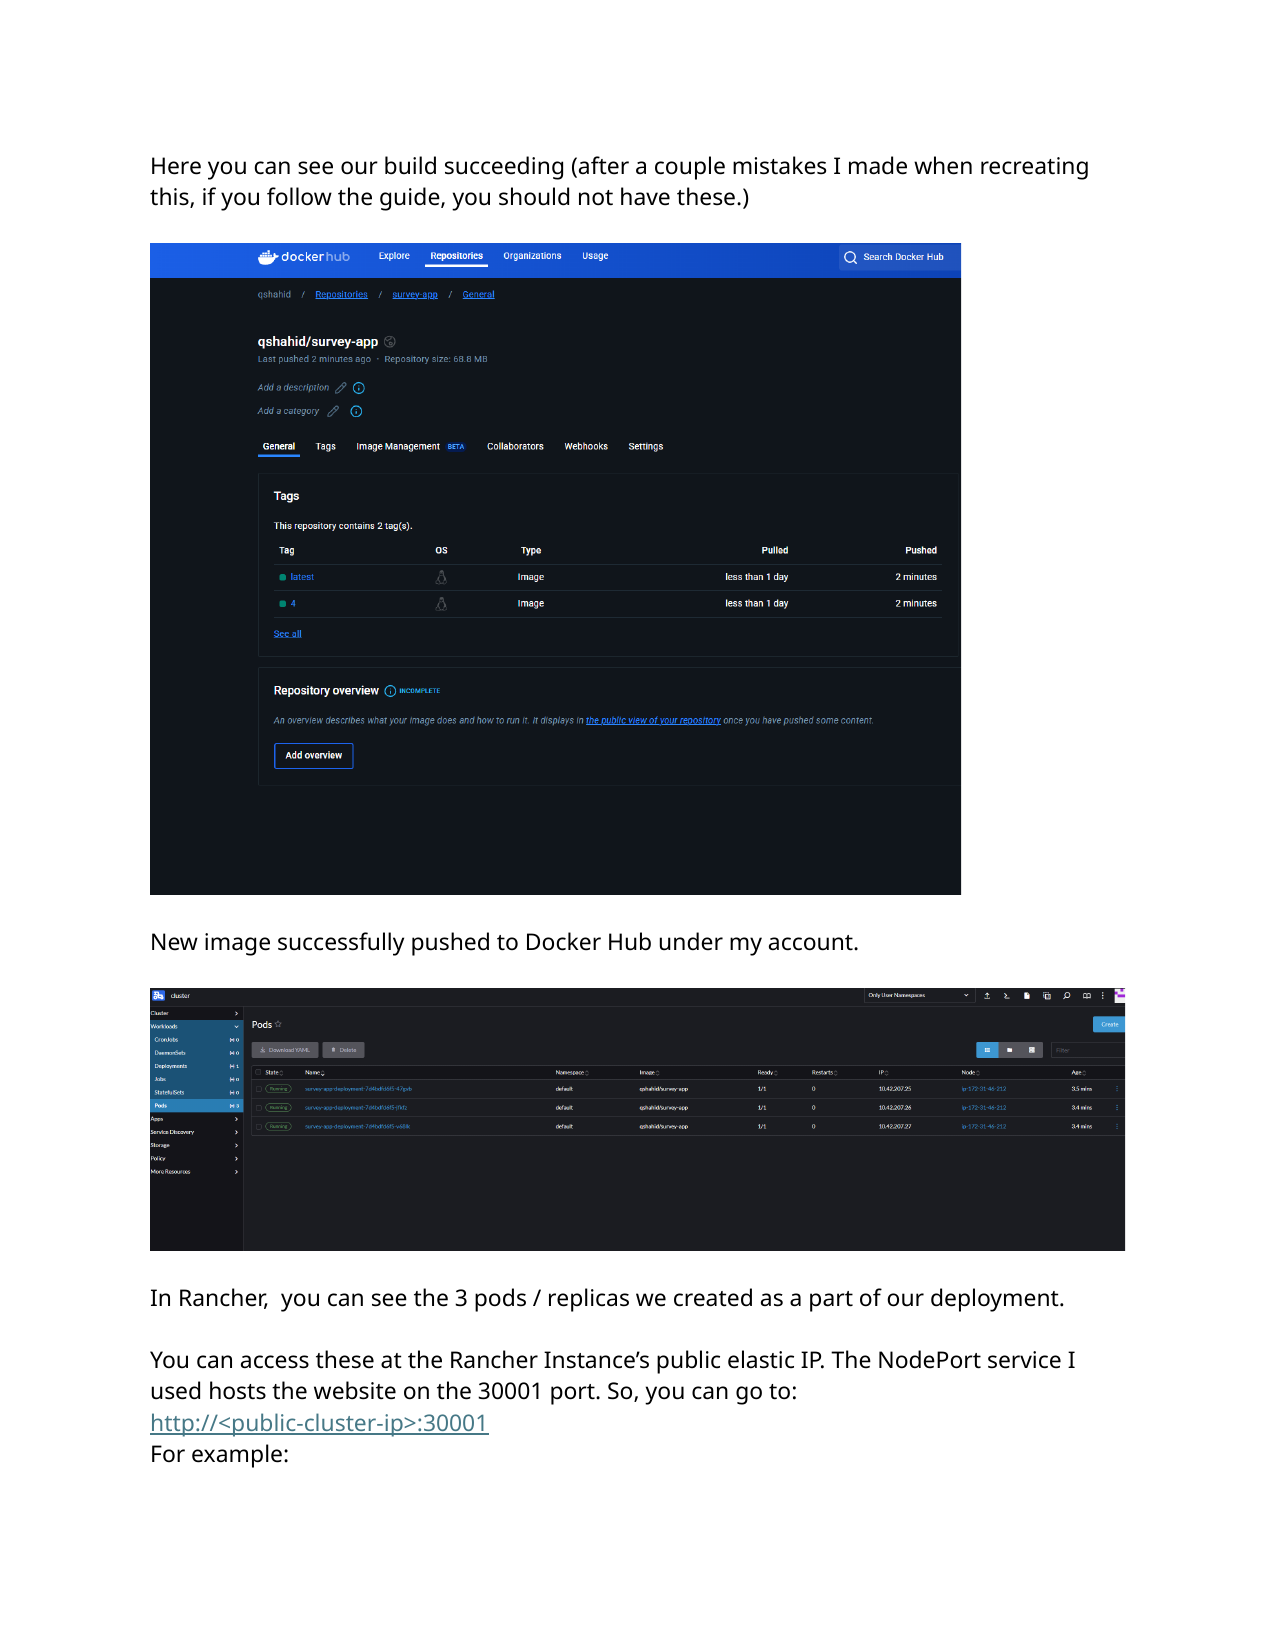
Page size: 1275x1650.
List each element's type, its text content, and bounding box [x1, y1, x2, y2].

text http://<public-cluster-ip>:30001 [150, 1406, 1125, 1438]
text Here you can see our build succeeding (after a couple mistakes I made when recreating this, if you follow the guide, you should not have these.) [150, 150, 1125, 212]
text For example: [150, 1438, 1125, 1469]
picture [150, 988, 1125, 1251]
text You can access these at the Rancher Instance’s public elastic IP. The NodePort service I used hosts the website on the 30001 port. So, you can go to: [150, 1344, 1125, 1406]
text In Rancher, you can see the 3 pods / replicas we created as a part of our deployment. [150, 1281, 1125, 1313]
text New image successfully pushed to Docker Hub under my account. [150, 926, 1125, 957]
picture [150, 243, 962, 895]
